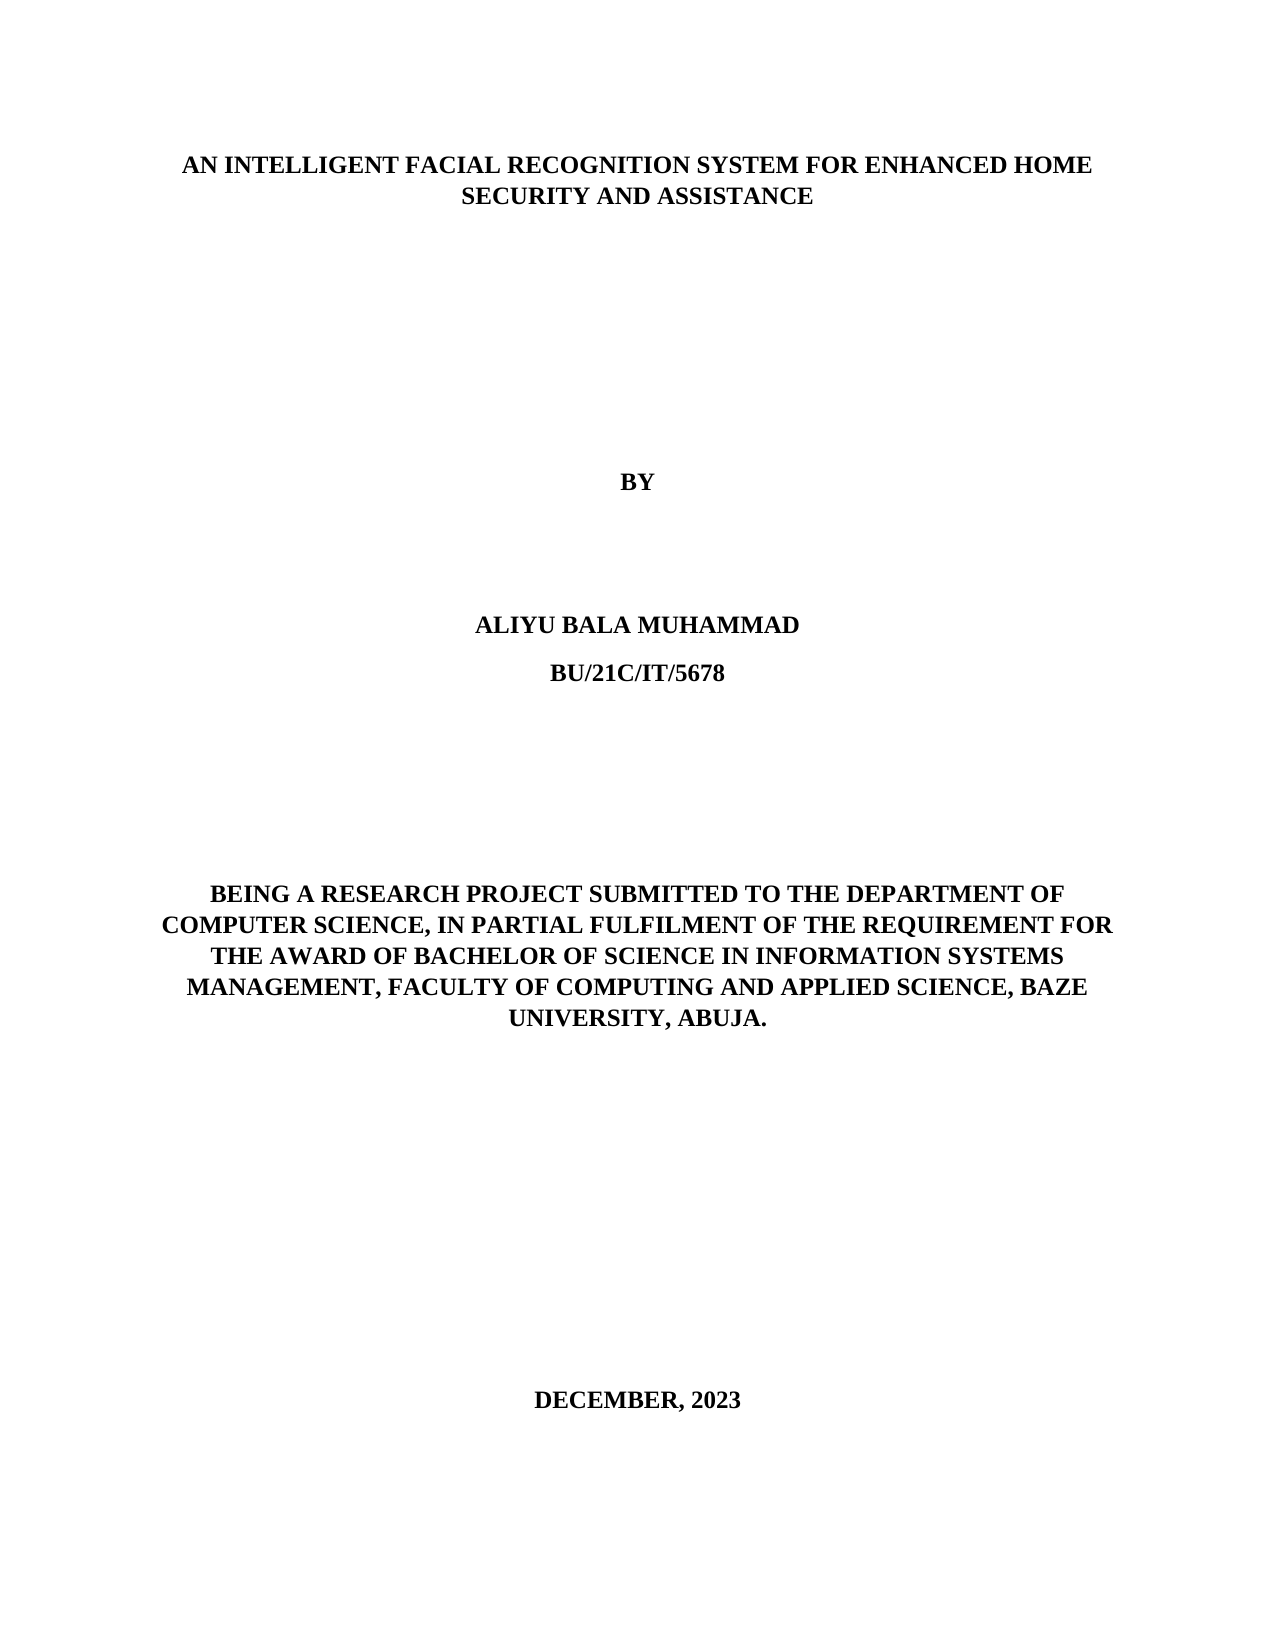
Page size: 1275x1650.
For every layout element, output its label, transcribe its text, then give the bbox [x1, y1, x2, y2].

text DECEMBER, 2023 [150, 1385, 1125, 1414]
text ALIYU BALA MUHAMMAD [150, 610, 1125, 639]
text BU/21C/IT/5678 [150, 658, 1125, 717]
text BEING A RESEARCH PROJECT SUBMITTED TO THE DEPARTMENT OF COMPUTER SCIENCE, IN PARTIAL FULFILMENT OF THE REQUIREMENT FOR THE AWARD OF BACHELOR OF SCIENCE IN INFORMATION SYSTEMS MANAGEMENT, FACULTY OF COMPUTING AND APPLIED SCIENCE, BAZE UNIVERSITY, ABUJA. [150, 879, 1125, 1032]
text BY [150, 467, 1125, 496]
text AN INTELLIGENT FACIAL RECOGNITION SYSTEM FOR ENHANCED HOME SECURITY AND ASSISTANCE [150, 150, 1125, 210]
